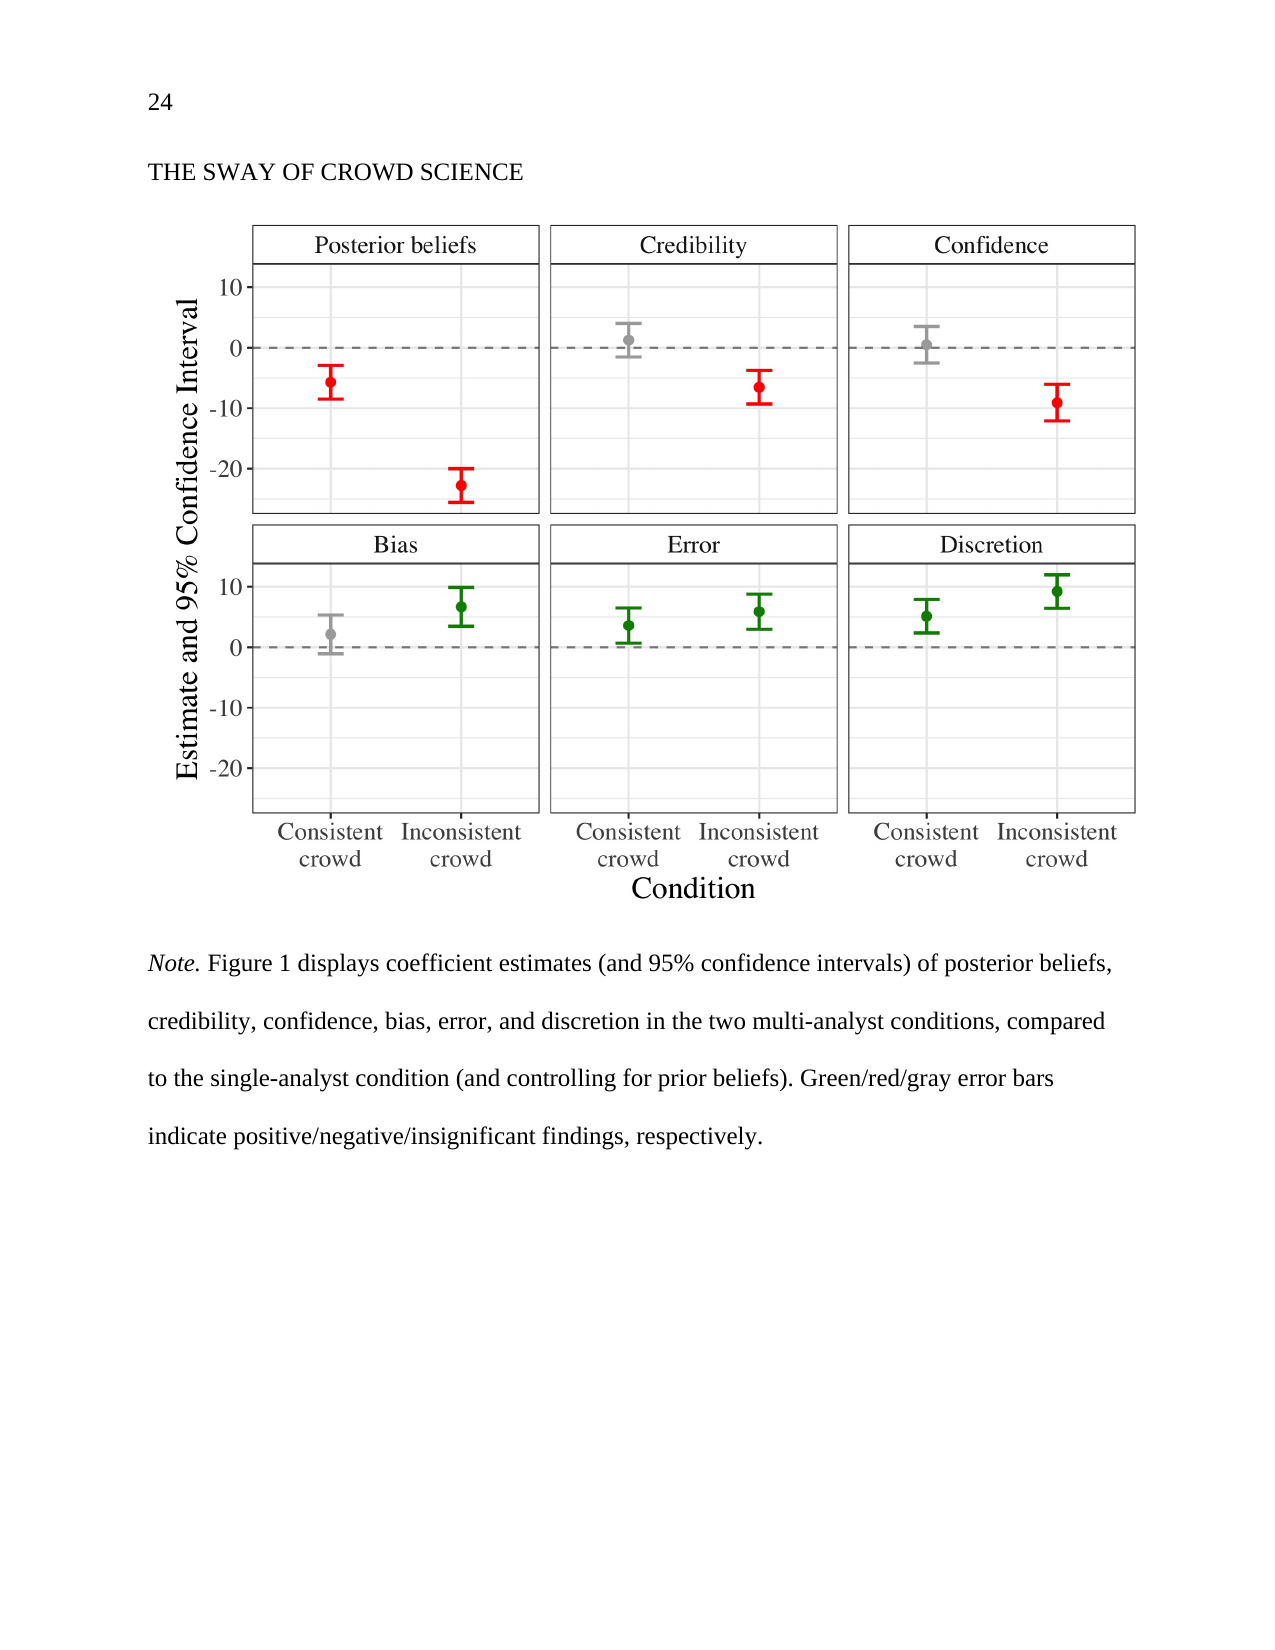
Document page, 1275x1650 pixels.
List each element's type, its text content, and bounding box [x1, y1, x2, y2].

picture [166, 215, 1146, 915]
